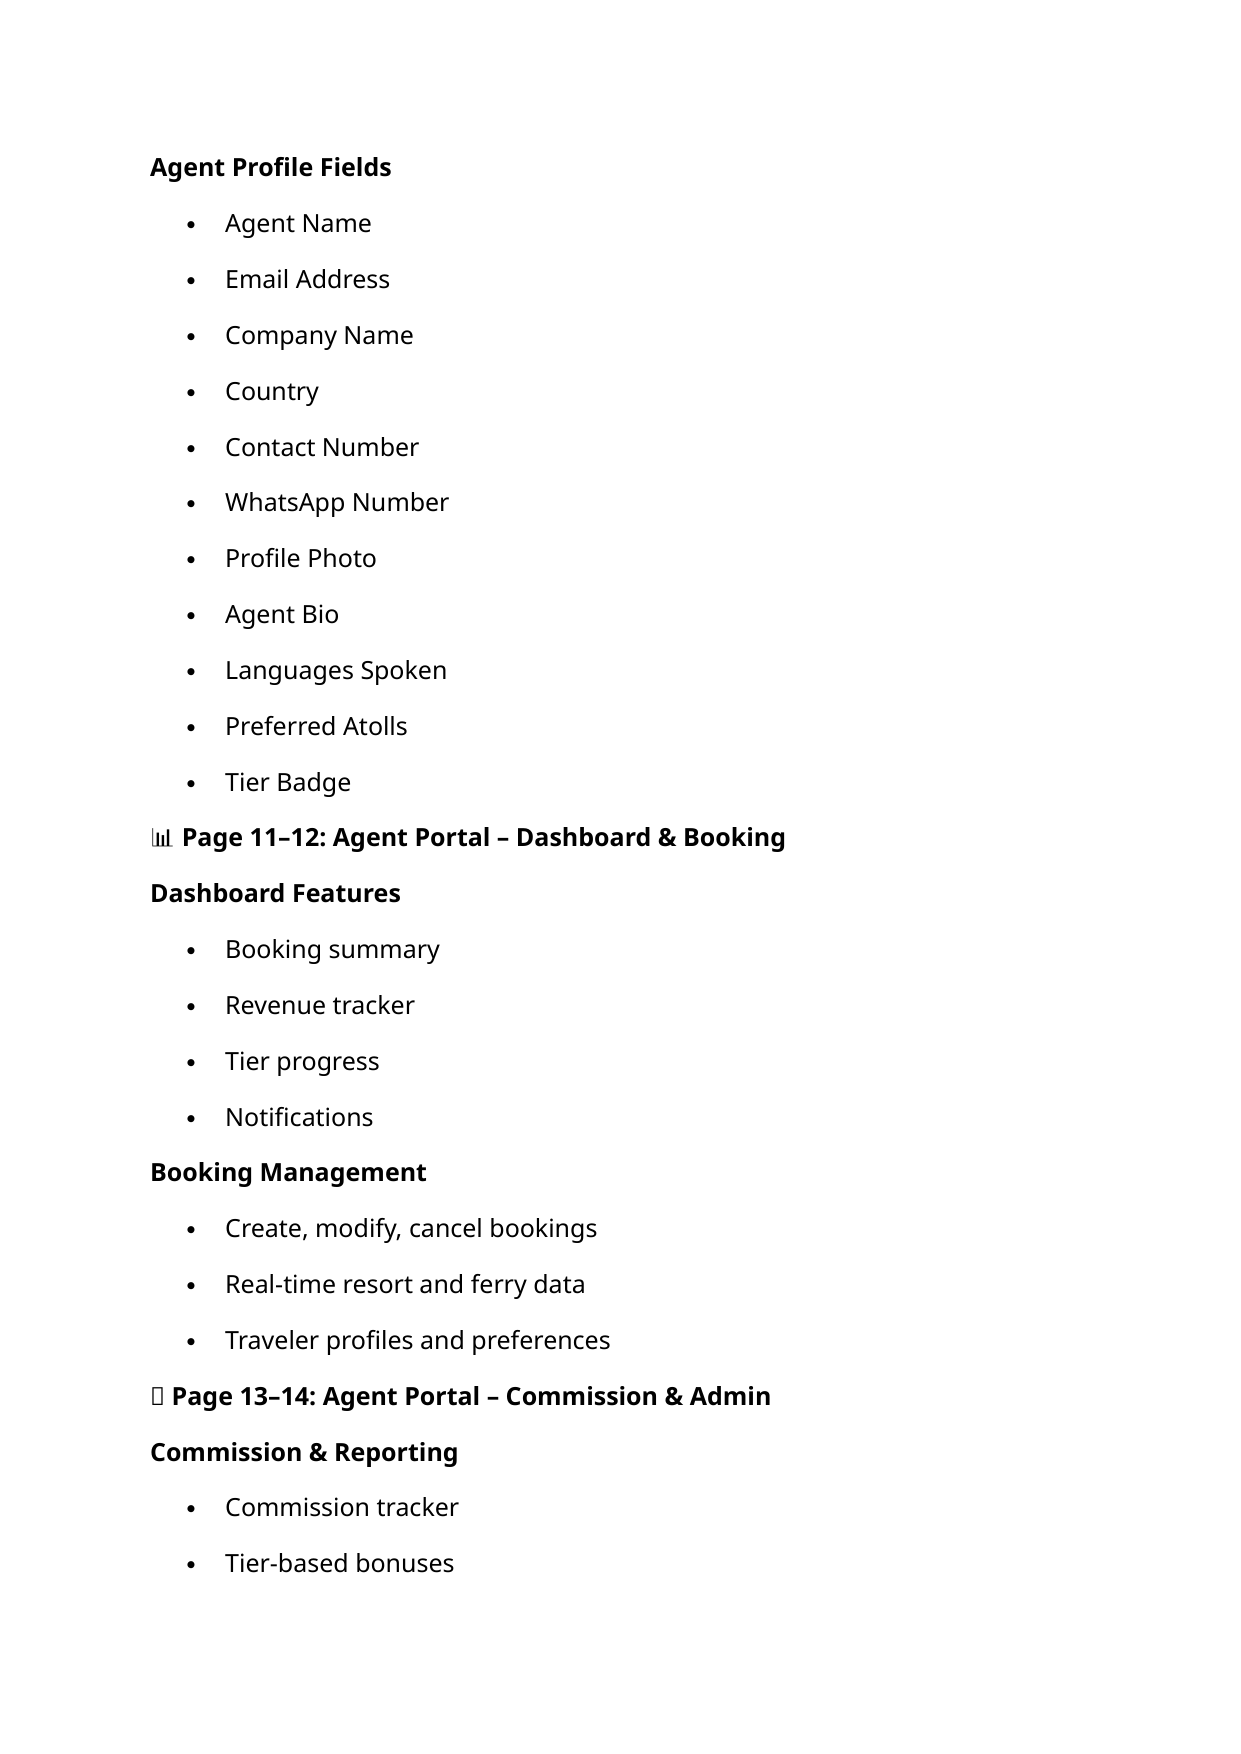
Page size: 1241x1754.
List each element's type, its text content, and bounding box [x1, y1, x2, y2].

text Commission & Reporting [150, 1434, 1090, 1468]
list Revenue tracker [187, 987, 1090, 1022]
list Company Name [187, 317, 1090, 352]
list Agent Bio [187, 597, 1090, 631]
list Create, modify, cancel bookings [187, 1211, 1090, 1245]
list Traveler profiles and preferences [187, 1322, 1090, 1357]
text Agent Profile Fields [150, 150, 1090, 184]
text Dashboard Features [150, 876, 1090, 910]
list Preferred Atolls [187, 708, 1090, 742]
list WhatsApp Number [187, 485, 1090, 519]
text 📊 Page 11–12: Agent Portal – Dashboard & Booking [150, 820, 1090, 854]
list Contact Number [187, 429, 1090, 463]
text 🧾 Page 13–14: Agent Portal – Commission & Admin [150, 1378, 1090, 1412]
list Agent Name [187, 206, 1090, 240]
list Email Address [187, 262, 1090, 296]
list Tier-based bonuses [187, 1546, 1090, 1580]
list Notifications [187, 1099, 1090, 1133]
list Country [187, 373, 1090, 407]
list Booking summary [187, 932, 1090, 966]
list Profile Photo [187, 541, 1090, 575]
text Booking Management [150, 1155, 1090, 1189]
list Commission tracker [187, 1490, 1090, 1524]
list Real-time resort and ferry data [187, 1267, 1090, 1301]
list Languages Spoken [187, 652, 1090, 687]
list Tier progress [187, 1043, 1090, 1077]
list Tier Badge [187, 764, 1090, 798]
